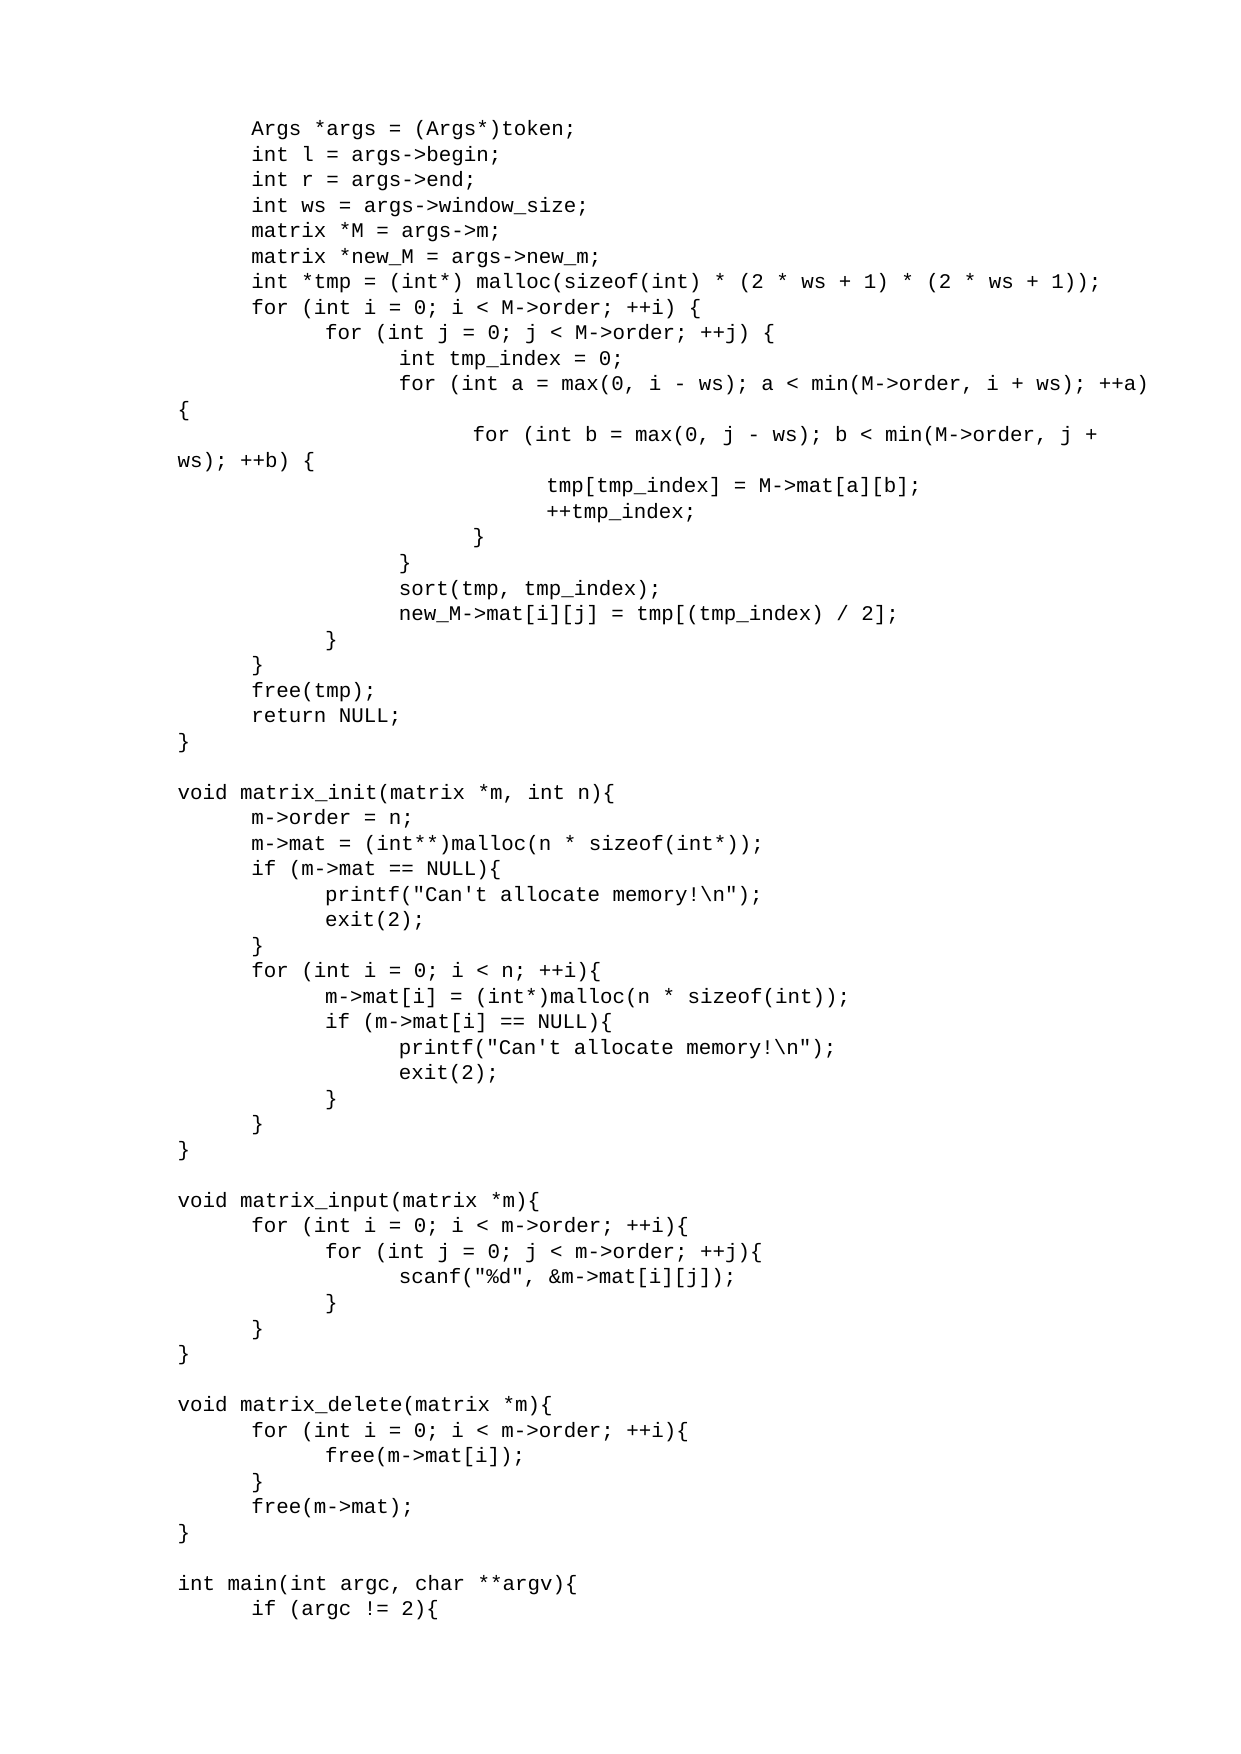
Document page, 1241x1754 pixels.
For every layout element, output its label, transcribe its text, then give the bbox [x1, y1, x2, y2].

text for (int b = max(0, j - ws); b < min(M->order, j + ws); ++b) { [177, 424, 1152, 473]
text } [177, 654, 1152, 678]
text m->order = n; [177, 807, 1152, 831]
text for (int i = 0; i < m->order; ++i){ [177, 1216, 1152, 1239]
text } [177, 1088, 1152, 1112]
text new_M->mat[i][j] = tmp[(tmp_index) / 2]; [177, 603, 1152, 627]
text } [177, 552, 1152, 576]
text int tmp_index = 0; [177, 348, 1152, 371]
text } [177, 1318, 1152, 1341]
text } [177, 628, 1152, 652]
text ++tmp_index; [177, 501, 1152, 524]
text for (int i = 0; i < M->order; ++i) { [177, 297, 1152, 320]
text int ws = args->window_size; [177, 195, 1152, 218]
text if (m->mat == NULL){ [177, 858, 1152, 882]
text } [177, 1292, 1152, 1316]
text tmp[tmp_index] = M->mat[a][b]; [177, 475, 1152, 499]
text m->mat[i] = (int*)malloc(n * sizeof(int)); [177, 986, 1152, 1009]
text void matrix_input(matrix *m){ [177, 1190, 1152, 1214]
text } [177, 1113, 1152, 1137]
text if (m->mat[i] == NULL){ [177, 1011, 1152, 1035]
text return NULL; [177, 705, 1152, 729]
text } [177, 731, 1152, 754]
text m->mat = (int**)malloc(n * sizeof(int*)); [177, 833, 1152, 856]
text printf("Can't allocate memory!\n"); [177, 1037, 1152, 1061]
text void matrix_delete(matrix *m){ [177, 1394, 1152, 1418]
text } [177, 1139, 1152, 1163]
text int *tmp = (int*) malloc(sizeof(int) * (2 * ws + 1) * (2 * ws + 1)); [177, 271, 1152, 295]
text } [177, 1343, 1152, 1367]
text free(m->mat); [177, 1496, 1152, 1520]
text printf("Can't allocate memory!\n"); [177, 884, 1152, 907]
text free(m->mat[i]); [177, 1445, 1152, 1469]
text int main(int argc, char **argv){ [177, 1573, 1152, 1596]
text exit(2); [177, 1062, 1152, 1086]
text for (int i = 0; i < m->order; ++i){ [177, 1420, 1152, 1443]
text sort(tmp, tmp_index); [177, 577, 1152, 601]
text matrix *new_M = args->new_m; [177, 246, 1152, 269]
text int r = args->end; [177, 169, 1152, 193]
text } [177, 1471, 1152, 1494]
text for (int j = 0; j < M->order; ++j) { [177, 322, 1152, 346]
text if (argc != 2){ [177, 1598, 1152, 1622]
text } [177, 935, 1152, 958]
text } [177, 526, 1152, 550]
text for (int i = 0; i < n; ++i){ [177, 960, 1152, 984]
text Args *args = (Args*)token; [177, 118, 1152, 142]
text matrix *M = args->m; [177, 220, 1152, 244]
text } [177, 1522, 1152, 1545]
text for (int a = max(0, i - ws); a < min(M->order, i + ws); ++a) { [177, 373, 1152, 422]
text scanf("%d", &m->mat[i][j]); [177, 1267, 1152, 1290]
text int l = args->begin; [177, 144, 1152, 167]
text for (int j = 0; j < m->order; ++j){ [177, 1241, 1152, 1265]
text void matrix_init(matrix *m, int n){ [177, 782, 1152, 805]
text free(tmp); [177, 679, 1152, 703]
text exit(2); [177, 909, 1152, 933]
